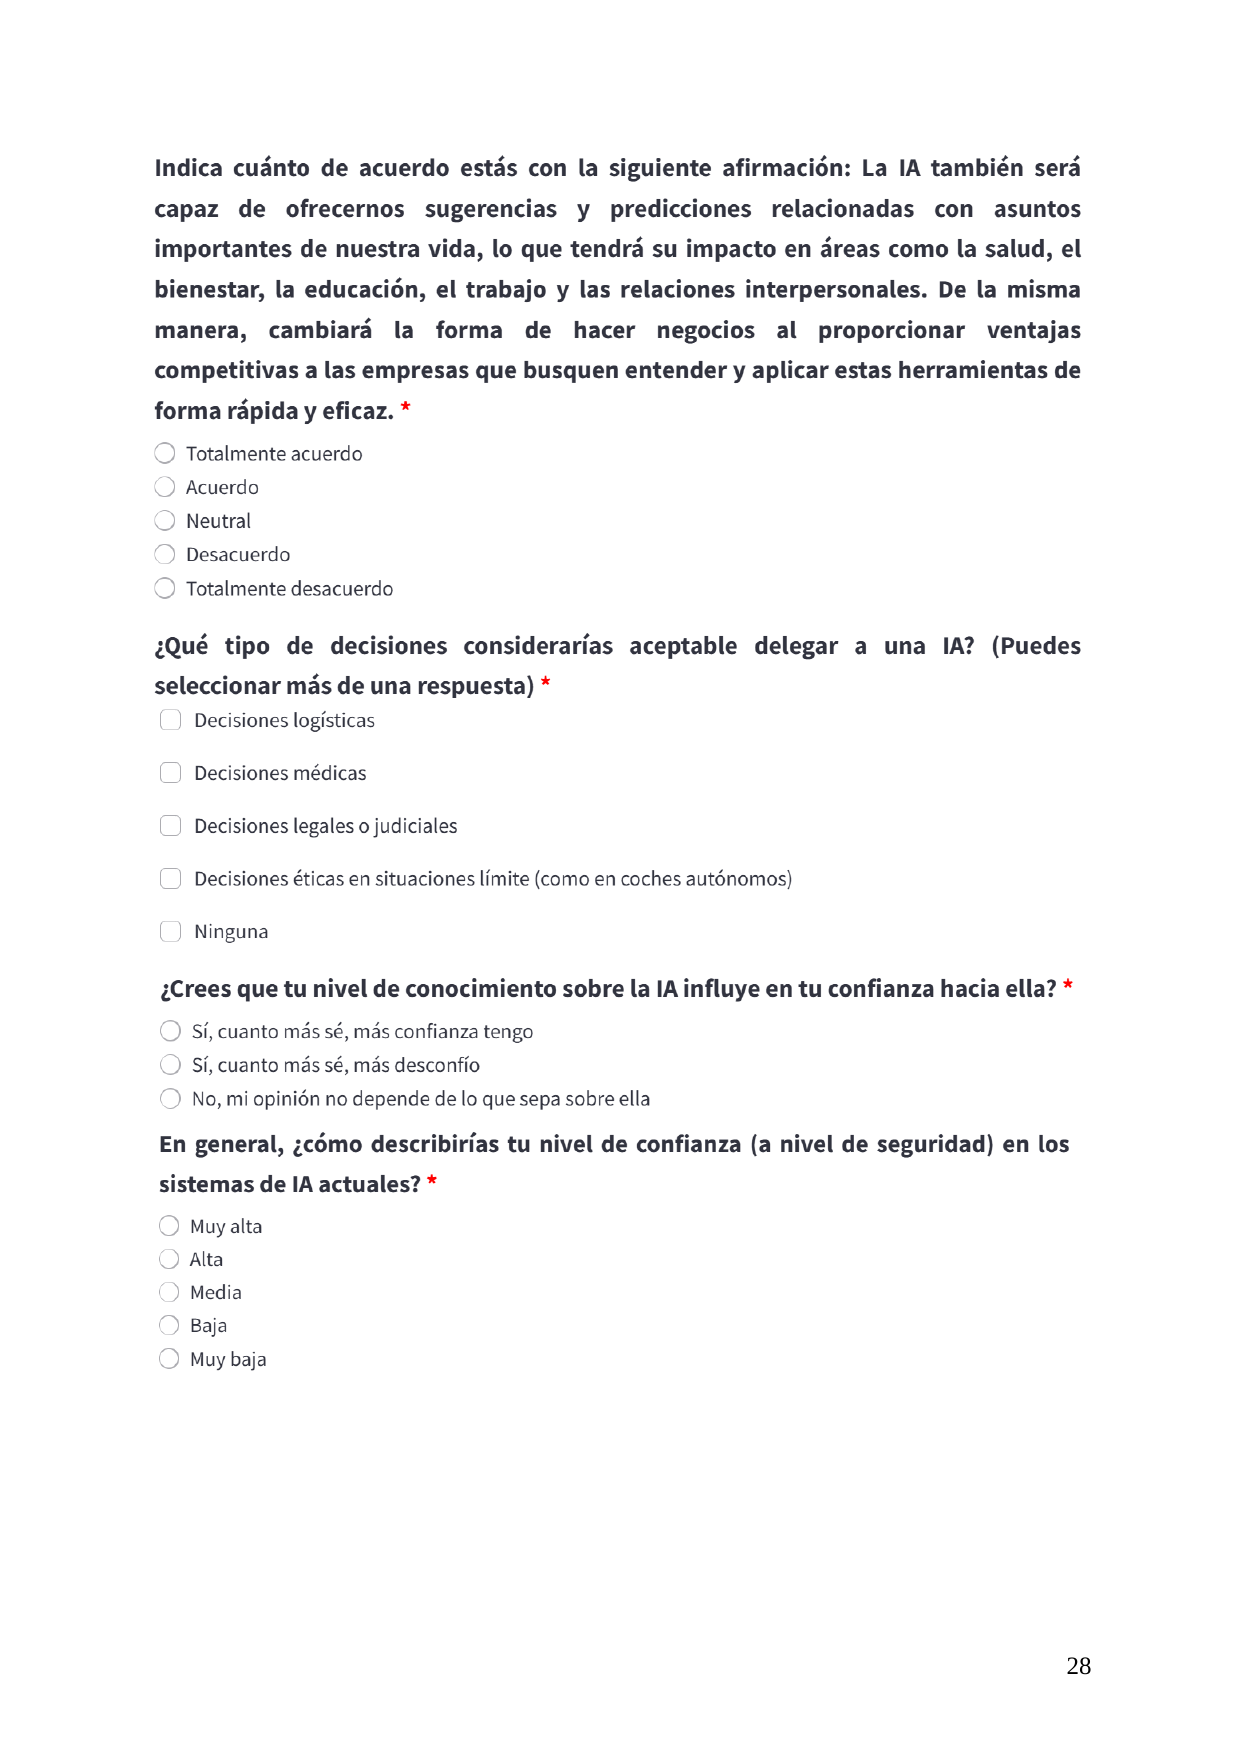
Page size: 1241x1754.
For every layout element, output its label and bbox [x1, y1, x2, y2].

picture [147, 147, 1091, 1371]
